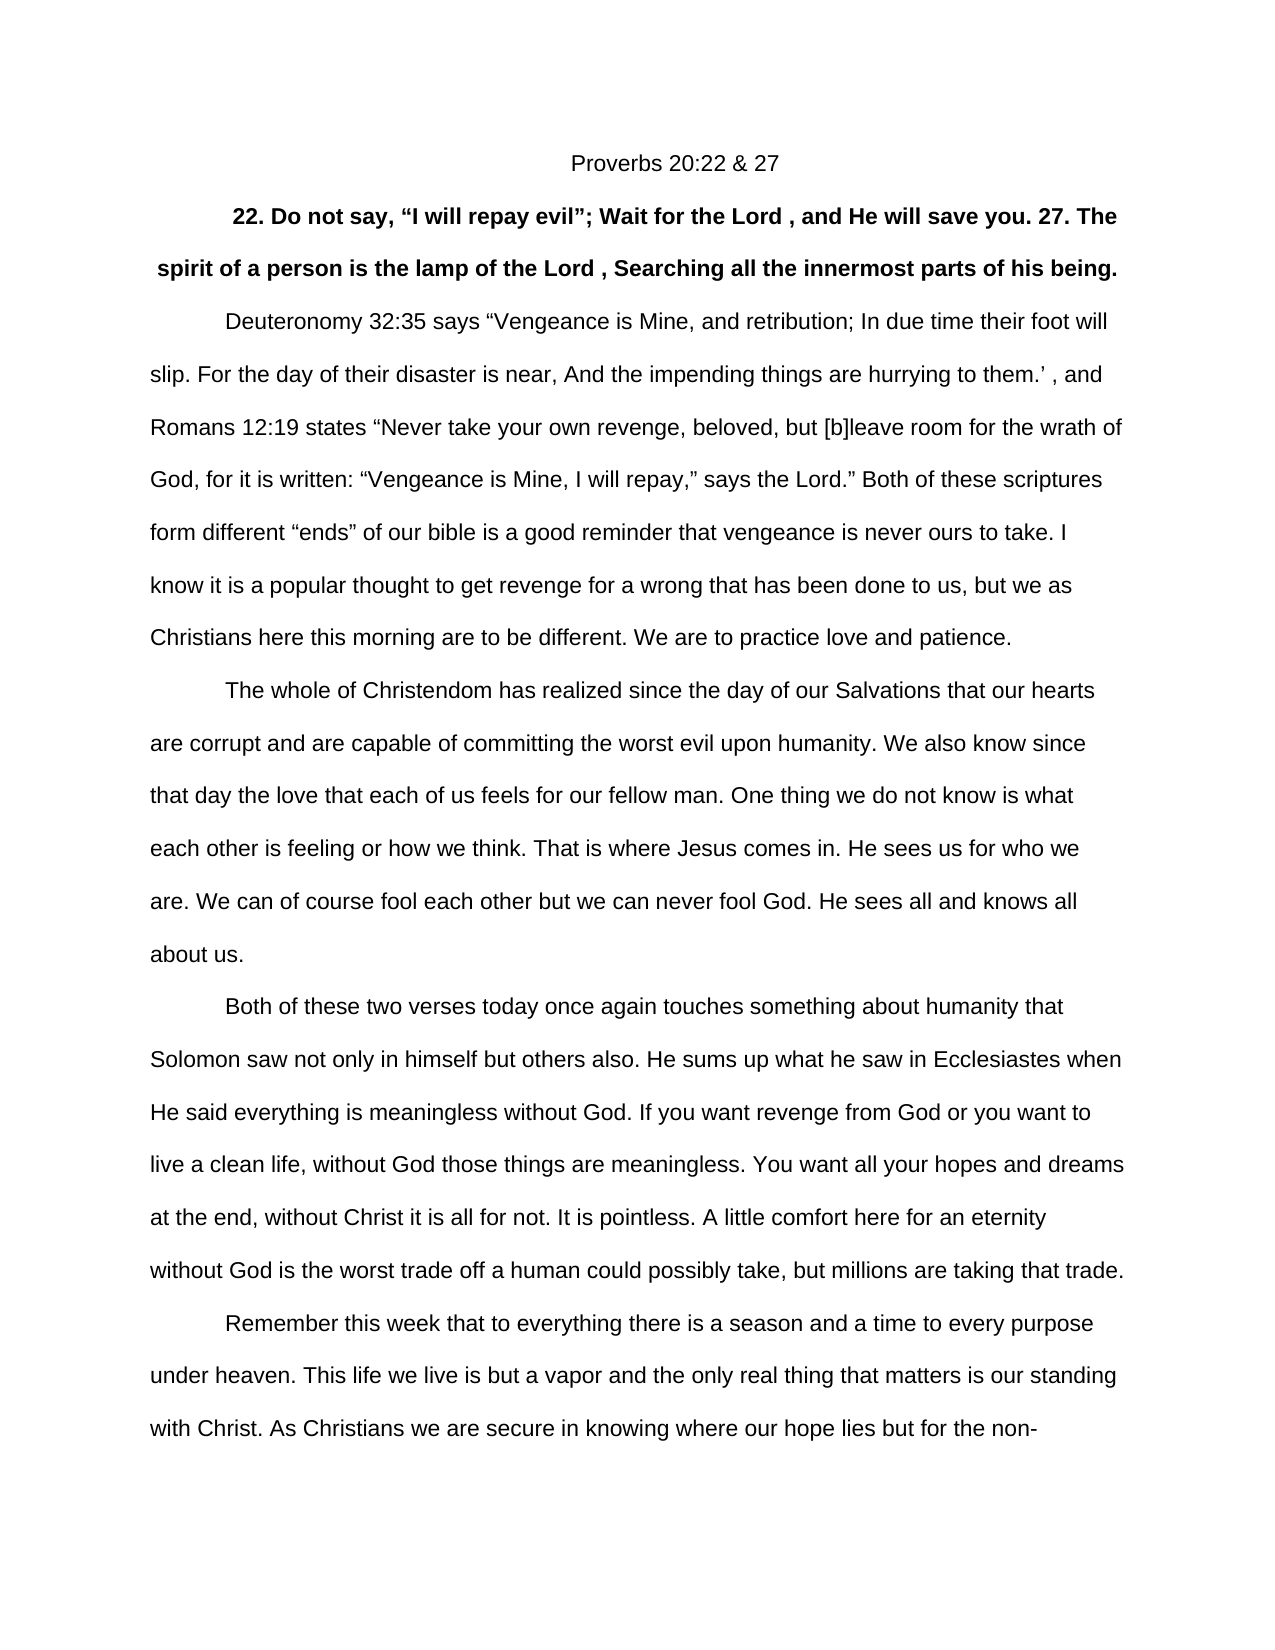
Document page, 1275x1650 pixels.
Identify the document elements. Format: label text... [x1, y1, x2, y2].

text Proverbs 20:22 & 27 [150, 150, 1125, 176]
text The whole of Christendom has realized since the day of our Salvations that our hearts are corrupt and are capable of committing the worst evil upon humanity. We also know since that day the love that each of us feels for our fellow man. One thing we do not know is what each other is feeling or how we think. That is where Jesus comes in. He sees us for who we are. We can of course fool each other but we can never fool God. He sees all and knows all about us. [150, 677, 1125, 967]
text 22. Do not say, “I will repay evil”; Wait for the Lord , and He will save you. 27. The spirit of a person is the lamp of the Lord , Searching all the innermost parts of his being. [150, 203, 1125, 282]
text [150, 1309, 1125, 1441]
text Deuteronomy 32:35 says “Vengeance is Mine, and retribution; In due time their foot will slip. For the day of their disaster is near, And the impending things are hurrying to them.’ , and Romans 12:19 states “Never take your own revenge, beloved, but [b]leave room for the wrath of God, for it is written: “Vengeance is Mine, I will repay,” says the Lord.” Both of these scriptures form different “ends” of our bible is a good reminder that vengeance is never ours to take. I know it is a popular thought to get revenge for a wrong that has been done to us, but we as Christians here this morning are to be different. We are to practice love and patience. [150, 308, 1125, 651]
text Both of these two verses today once again touches something about humanity that Solomon saw not only in himself but others also. He sums up what he saw in Ecclesiastes when He said everything is meaningless without God. If you want revenge from God or you want to live a clean life, without God those things are meaningless. You want all your hopes and dreams at the end, without Christ it is all for not. It is pointless. A little comfort here for an eternity without God is the worst trade off a human could possibly take, but millions are taking that trade. [150, 993, 1125, 1283]
